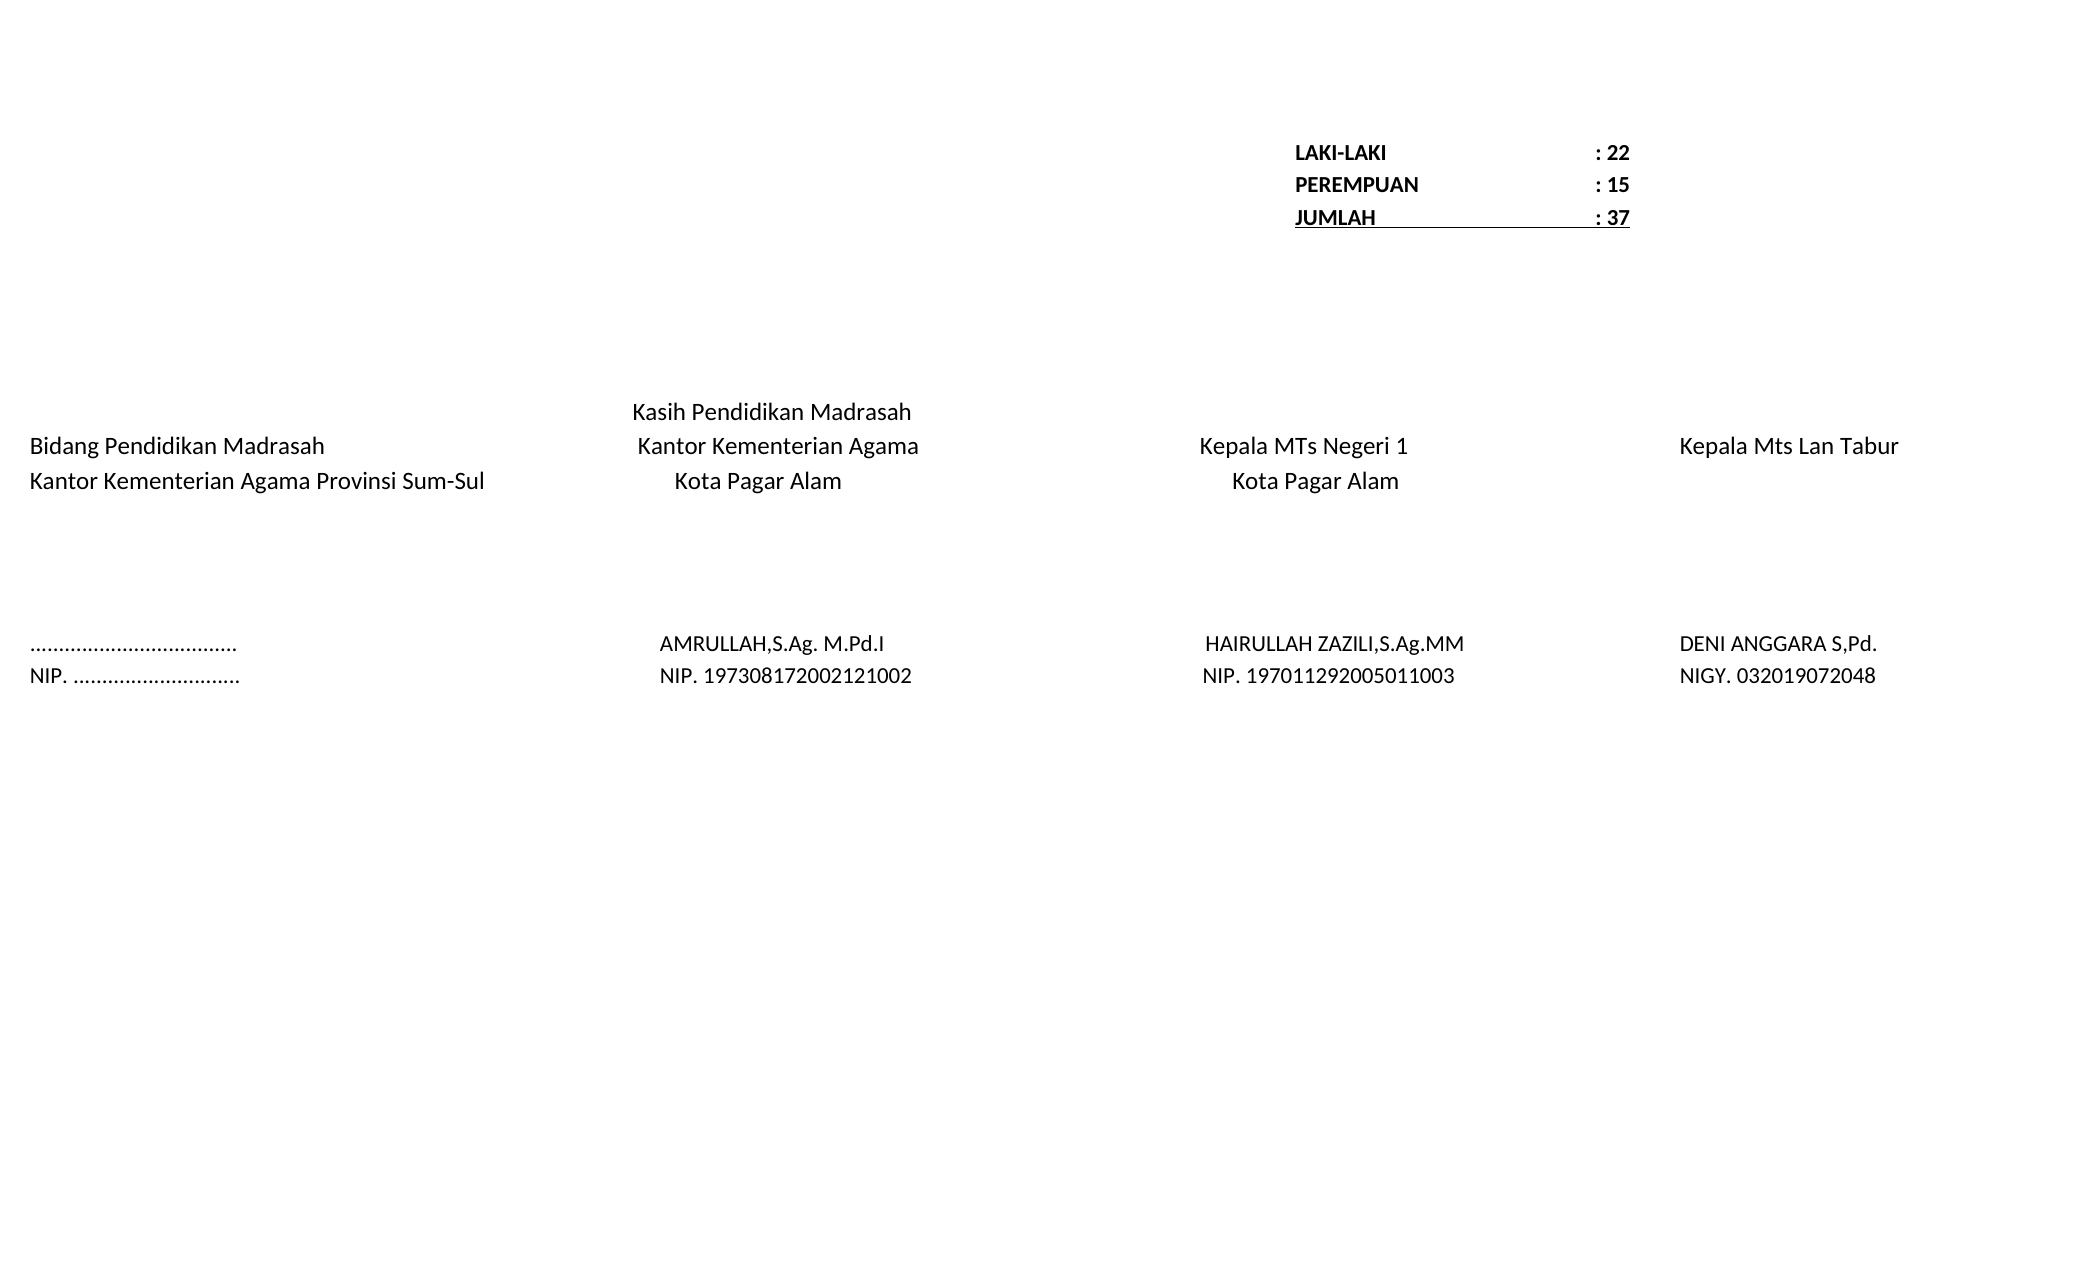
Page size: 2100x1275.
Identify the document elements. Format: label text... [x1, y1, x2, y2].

text NIP. ............................. NIP. 197308172002121002 NIP. 197011292005011003 NIGY. 032019072048 [29, 662, 2071, 690]
text Kasih Pendidikan Madrasah [29, 396, 2071, 426]
text LAKI-LAKI : 22 [779, 138, 2071, 166]
text PEREMPUAN : 15 [854, 170, 2071, 198]
text JUMLAH : 37 [779, 203, 2071, 231]
text .................................... AMRULLAH,S.Ag. M.Pd.I HAIRULLAH ZAZILI,S.Ag.MM DENI ANGGARA S,Pd. [29, 629, 2071, 657]
text Bidang Pendidikan Madrasah Kantor Kementerian Agama Kepala MTs Negeri 1 Kepala Mts Lan Tabur [29, 431, 2071, 461]
text Kantor Kementerian Agama Provinsi Sum-Sul Kota Pagar Alam Kota Pagar Alam [29, 466, 2071, 496]
